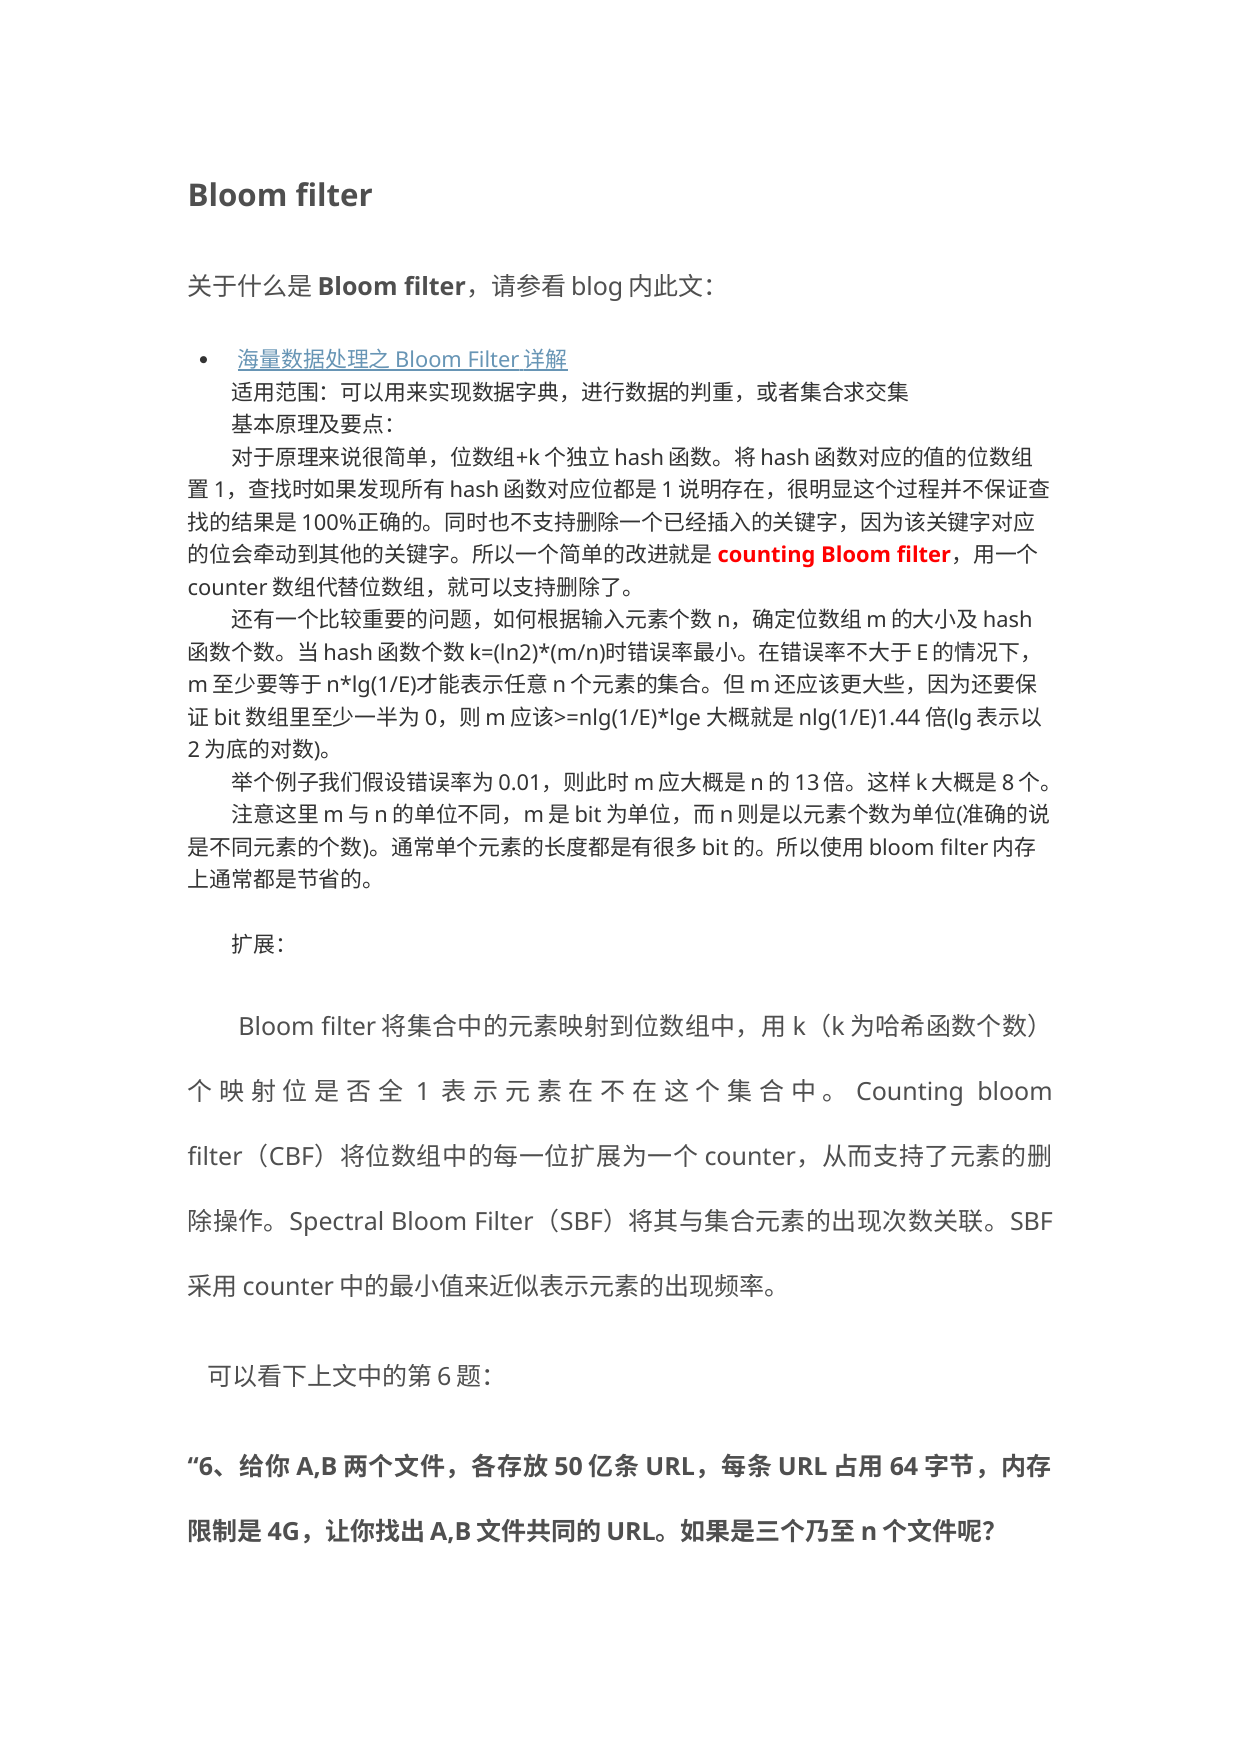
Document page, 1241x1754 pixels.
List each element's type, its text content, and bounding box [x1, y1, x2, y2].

text “6、给你A,B两个文件，各存放50亿条URL，每条URL占用64字节，内存限制是4G，让你找出A,B文件共同的URL。如果是三个乃至n个文件呢？ [187, 1432, 1053, 1562]
list 海量数据处理之Bloom Filter详解 [200, 342, 1053, 374]
text 可以看下上文中的第6题： [187, 1342, 1053, 1407]
text Bloom filter [187, 162, 1053, 227]
text 适用范围：可以用来实现数据字典，进行数据的判重，或者集合求交集 基本原理及要点： 对于原理来说很简单，位数组+k个独立hash函数。将hash函数对应的值的位数组置1，查找时如果发现所有hash函数对应位都是1说明存在，很明显这个过程并不保证查找的结果是100%正确的。同时也不支持删除一个已经插入的关键字，因为该关键字对应的位会牵动到其他的关键字。所以一个简单的改进就是 counting Bloom filter，用一个counter数组代替位数组，就可以支持删除了。 还有一个比较重要的问题，如何根据输入元素个数n，确定位数组m的大小及hash函数个数。当hash函数个数k=(ln2)*(m/n)时错误率最小。在错误率不大于E的情况下，m至少要等于n*lg(1/E)才能表示任意n个元素的集合。但m还应该更大些，因为还要保证bit数组里至少一半为0，则m应该>=nlg(1/E)*lge 大概就是nlg(1/E)1.44倍(lg表示以2为底的对数)。 举个例子我们假设错误率为0.01，则此时m应大概是n的13倍。这样k大概是8个。 注意这里m与n的单位不同，m是bit为单位，而n则是以元素个数为单位(准确的说是不同元素的个数)。通常单个元素的长度都是有很多bit的。所以使用bloom filter内存上通常都是节省的。 扩展： [187, 374, 1053, 992]
text Bloom filter将集合中的元素映射到位数组中，用k（k为哈希函数个数）个映射位是否全1表示元素在不在这个集合中。Counting bloom filter（CBF）将位数组中的每一位扩展为一个counter，从而支持了元素的删除操作。Spectral Bloom Filter（SBF）将其与集合元素的出现次数关联。SBF采用counter中的最小值来近似表示元素的出现频率。 [187, 992, 1053, 1317]
text 关于什么是Bloom filter，请参看blog内此文： [187, 252, 1053, 317]
